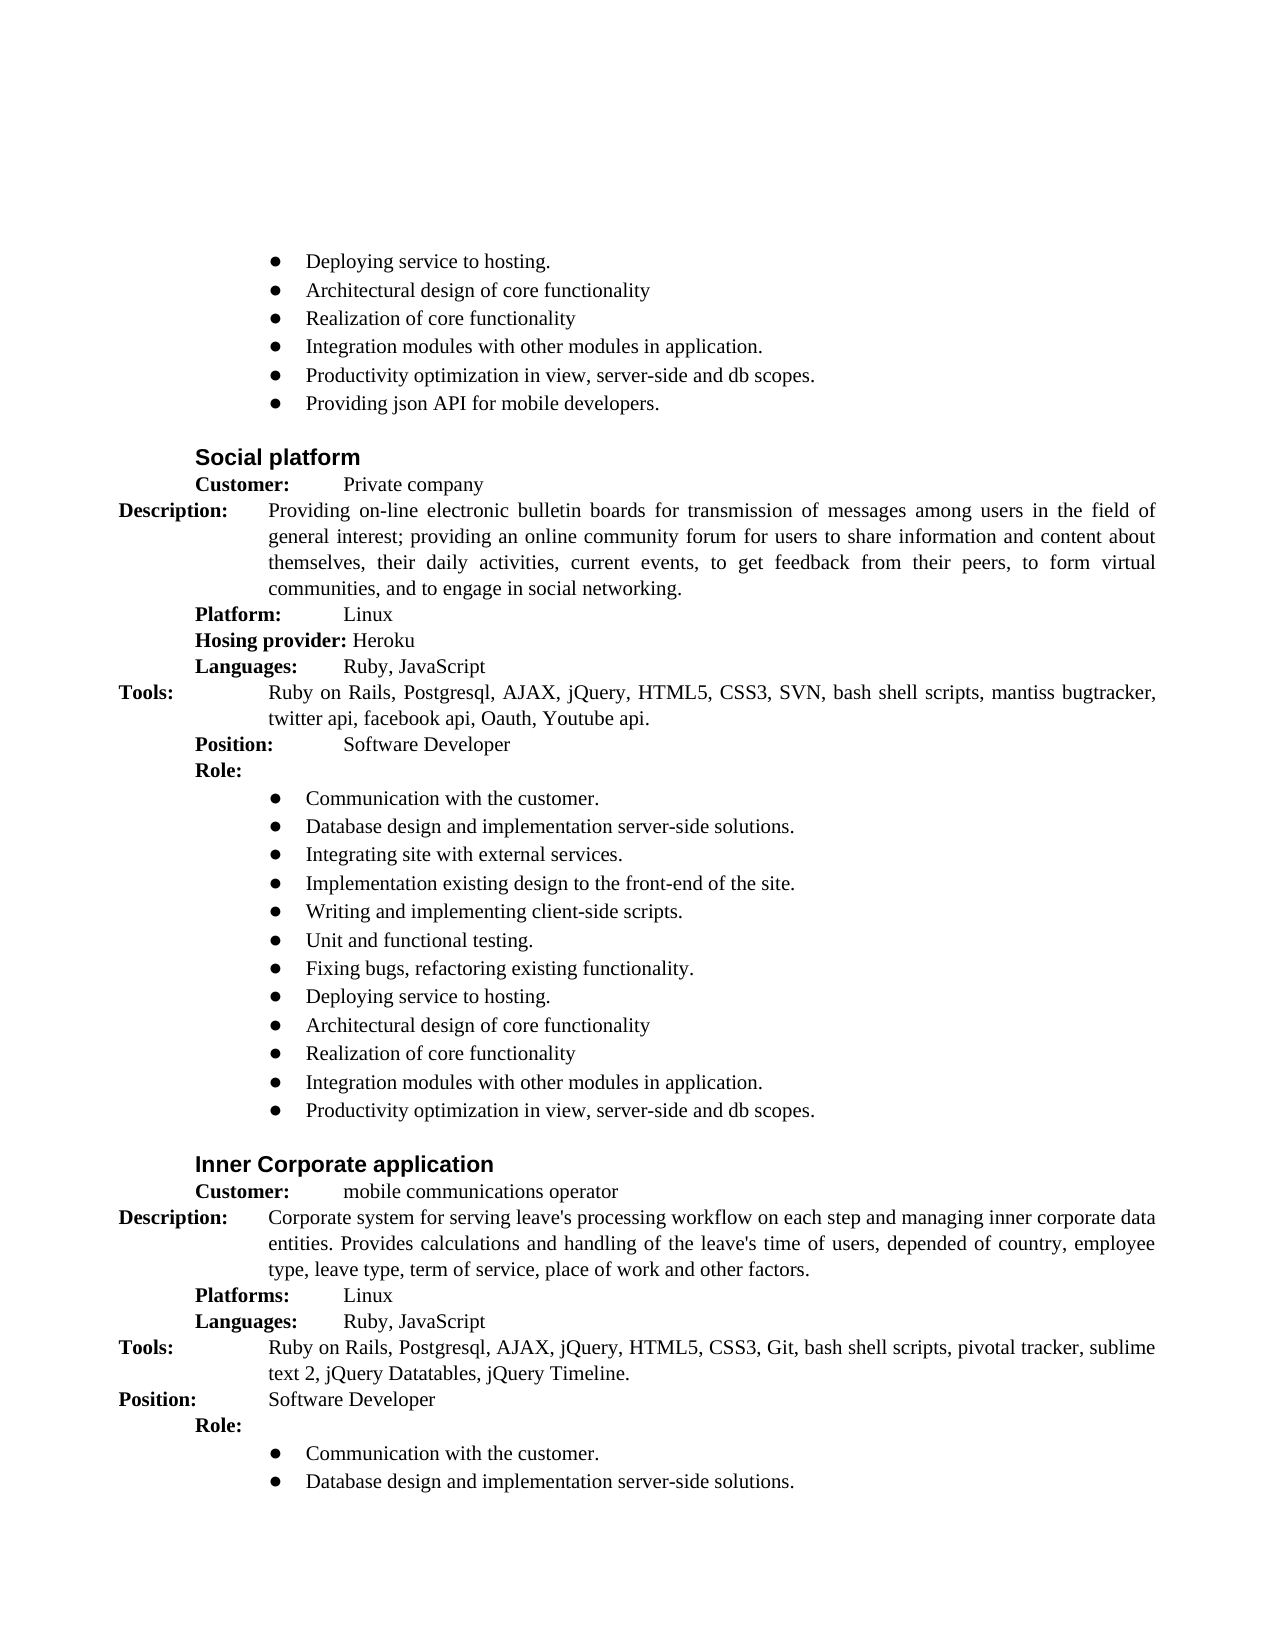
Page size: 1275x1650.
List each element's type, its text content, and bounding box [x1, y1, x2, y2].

list Realization of core functionality [268, 304, 1157, 330]
list Architectural design of core functionality [268, 276, 1157, 302]
list Unit and functional testing. [268, 926, 1157, 952]
text Description: Corporate system for serving leave's processing workflow on each step and managing inner corporate data entities. Provides calculations and handling of the leave's time of users, depended of country, employee type, leave type, term of service, place of work and other factors. [118, 1205, 1157, 1281]
list Productivity optimization in view, server-side and db scopes. [268, 361, 1157, 387]
list Writing and implementing client-side scripts. [268, 897, 1157, 923]
list Deploying service to hosting. [268, 982, 1157, 1009]
list Realization of core functionality [268, 1039, 1157, 1066]
text Hosing provider: Heroku [195, 628, 1157, 652]
text Role: [195, 757, 1157, 782]
text Role: [195, 1412, 1157, 1437]
list Architectural design of core functionality [268, 1011, 1157, 1037]
list Providing json API for mobile developers. [268, 389, 1157, 416]
text Social platform [195, 444, 1157, 470]
text Tools: Ruby on Rails, Postgresql, AJAX, jQuery, HTML5, CSS3, Git, bash shell scripts, pivotal tracker, sublime text 2, jQuery Datatables, jQuery Timeline. [118, 1335, 1157, 1385]
text Platform: Linux [195, 602, 1157, 626]
list Integration modules with other modules in application. [268, 332, 1157, 359]
text Position: Software Developer [195, 732, 1157, 756]
text Platforms: Linux [195, 1283, 1157, 1307]
list Integrating site with external services. [268, 840, 1157, 867]
text Languages: Ruby, JavaScript [195, 1309, 1157, 1333]
text Languages: Ruby, JavaScript [195, 654, 1157, 678]
text Tools: Ruby on Rails, Postgresql, AJAX, jQuery, HTML5, CSS3, SVN, bash shell scripts, mantiss bugtracker, twitter api, facebook api, Oauth, Youtube api. [118, 680, 1157, 730]
text Description: Providing on-line electronic bulletin boards for transmission of messages among users in the field of general interest; providing an online community forum for users to share information and content about themselves, their daily activities, current events, to get feedback from their peers, to form virtual communities, and to engage in social networking. [118, 498, 1157, 600]
text Customer: mobile communications operator [195, 1179, 1157, 1203]
list Database design and implementation server-side solutions. [268, 812, 1157, 838]
list Deploying service to hosting. [268, 247, 1157, 273]
text Position: Software Developer [118, 1387, 1157, 1411]
text Customer: Private company [195, 472, 1157, 496]
text Inner Corporate application [195, 1151, 1157, 1177]
list Communication with the customer. [268, 1438, 1157, 1465]
list Fixing bugs, refactoring existing functionality. [268, 954, 1157, 980]
list Integration modules with other modules in application. [268, 1068, 1157, 1094]
list Communication with the customer. [268, 783, 1157, 810]
list Database design and implementation server-side solutions. [268, 1467, 1157, 1493]
list Implementation existing design to the front-end of the site. [268, 869, 1157, 895]
list Productivity optimization in view, server-side and db scopes. [268, 1096, 1157, 1123]
